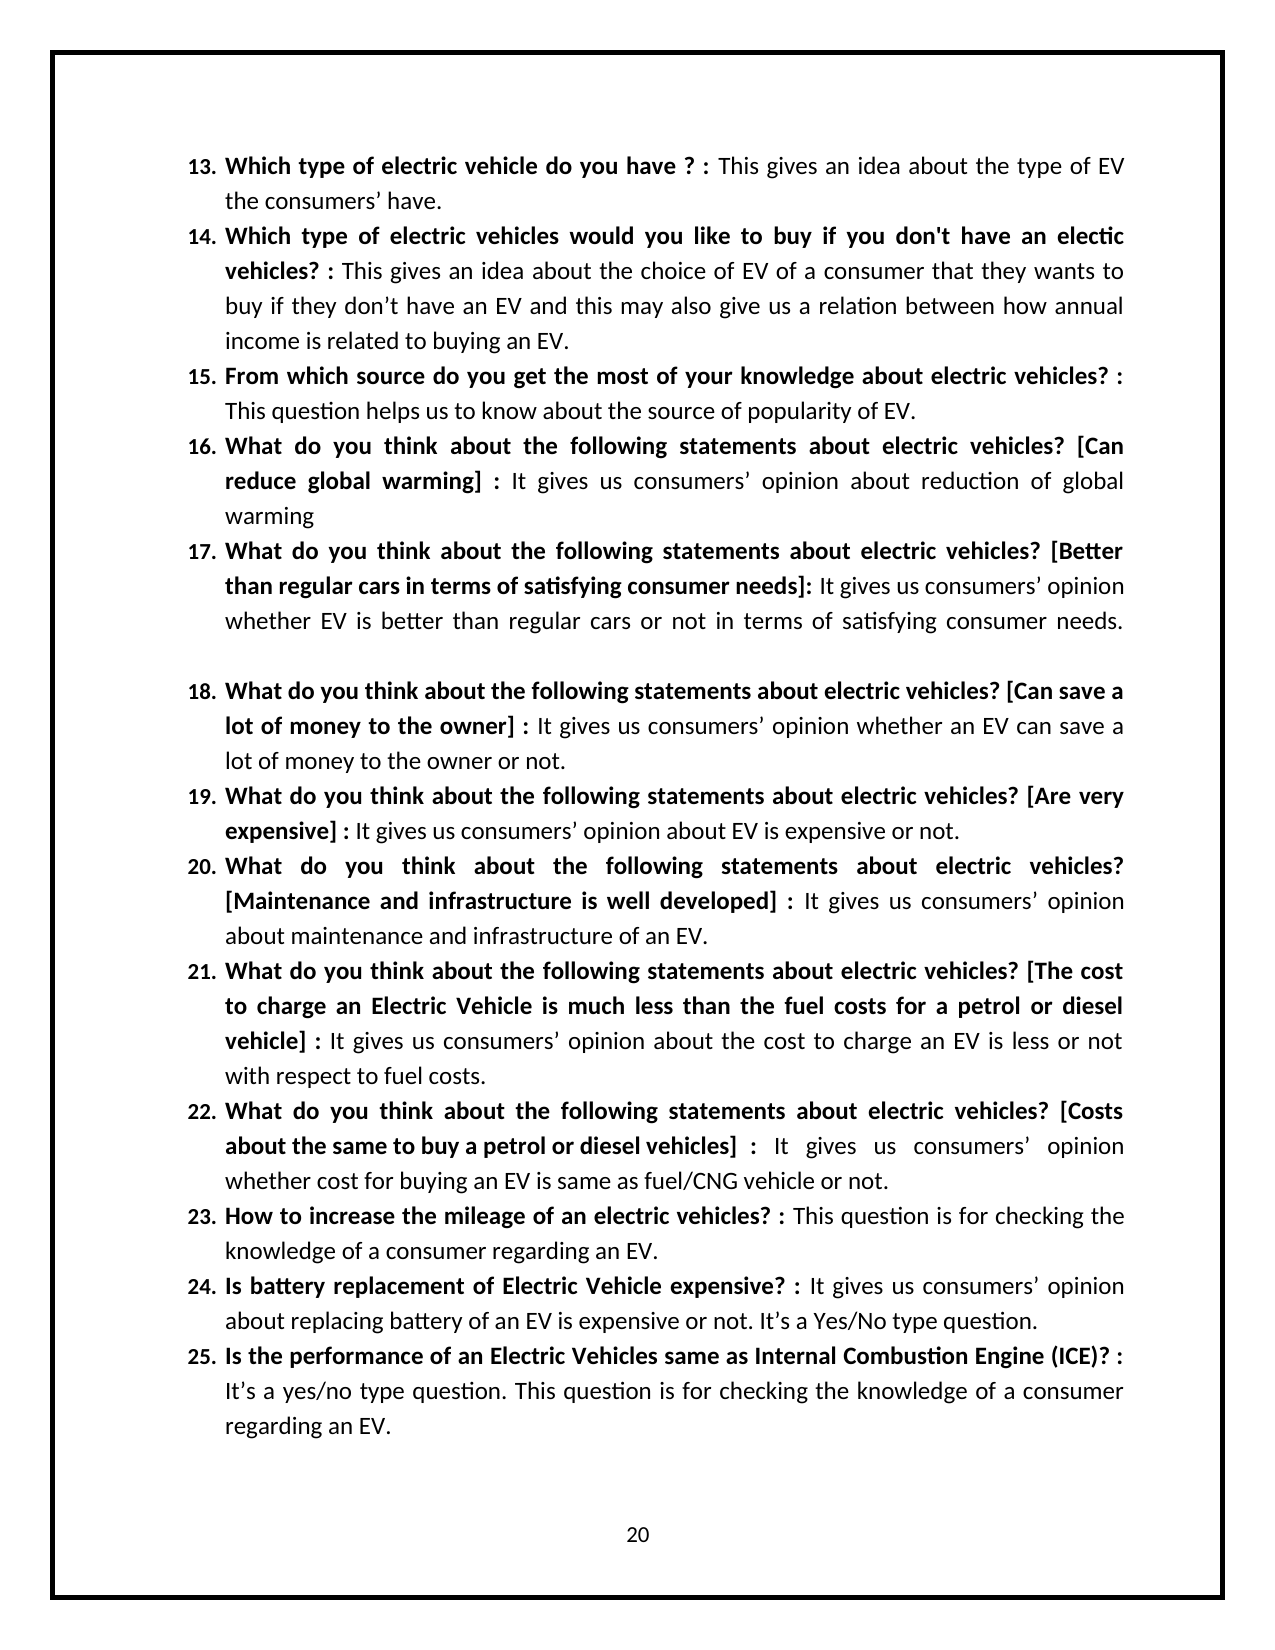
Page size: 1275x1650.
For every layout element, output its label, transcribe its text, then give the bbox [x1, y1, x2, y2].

list From which source do you get the most of your knowledge about electric vehicles? : This question helps us to know about the source of popularity of EV. [187, 360, 1125, 426]
list What do you think about the following statements about electric vehicles? [Better than regular cars in terms of satisfying consumer needs]: It gives us consumers’ opinion whether EV is better than regular cars or not in terms of satisfying consumer needs. [187, 535, 1125, 671]
list What do you think about the following statements about electric vehicles? [Can save a lot of money to the owner] : It gives us consumers’ opinion whether an EV can save a lot of money to the owner or not. [187, 675, 1125, 776]
list What do you think about the following statements about electric vehicles? [Maintenance and infrastructure is well developed] : It gives us consumers’ opinion about maintenance and infrastructure of an EV. [187, 850, 1125, 951]
list Which type of electric vehicles would you like to buy if you don't have an electic vehicles? : This gives an idea about the choice of EV of a consumer that they wants to buy if they don’t have an EV and this may also give us a relation between how annual income is related to buying an EV. [187, 220, 1125, 356]
list Is battery replacement of Electric Vehicle expensive? : It gives us consumers’ opinion about replacing battery of an EV is expensive or not. It’s a Yes/No type question. [187, 1270, 1125, 1336]
list What do you think about the following statements about electric vehicles? [Costs about the same to buy a petrol or diesel vehicles] : It gives us consumers’ opinion whether cost for buying an EV is same as fuel/CNG vehicle or not. [187, 1095, 1125, 1196]
list Is the performance of an Electric Vehicles same as Internal Combustion Engine (ICE)? : It’s a yes/no type question. This question is for checking the knowledge of a consumer regarding an EV. [187, 1340, 1125, 1441]
list What do you think about the following statements about electric vehicles? [The cost to charge an Electric Vehicle is much less than the fuel costs for a petrol or diesel vehicle] : It gives us consumers’ opinion about the cost to charge an EV is less or not with respect to fuel costs. [187, 955, 1125, 1091]
list What do you think about the following statements about electric vehicles? [Can reduce global warming] : It gives us consumers’ opinion about reduction of global warming [187, 430, 1125, 531]
list What do you think about the following statements about electric vehicles? [Are very expensive] : It gives us consumers’ opinion about EV is expensive or not. [187, 780, 1125, 846]
list How to increase the mileage of an electric vehicles? : This question is for checking the knowledge of a consumer regarding an EV. [187, 1200, 1125, 1266]
list Which type of electric vehicle do you have ? : This gives an idea about the type of EV the consumers’ have. [187, 150, 1125, 216]
